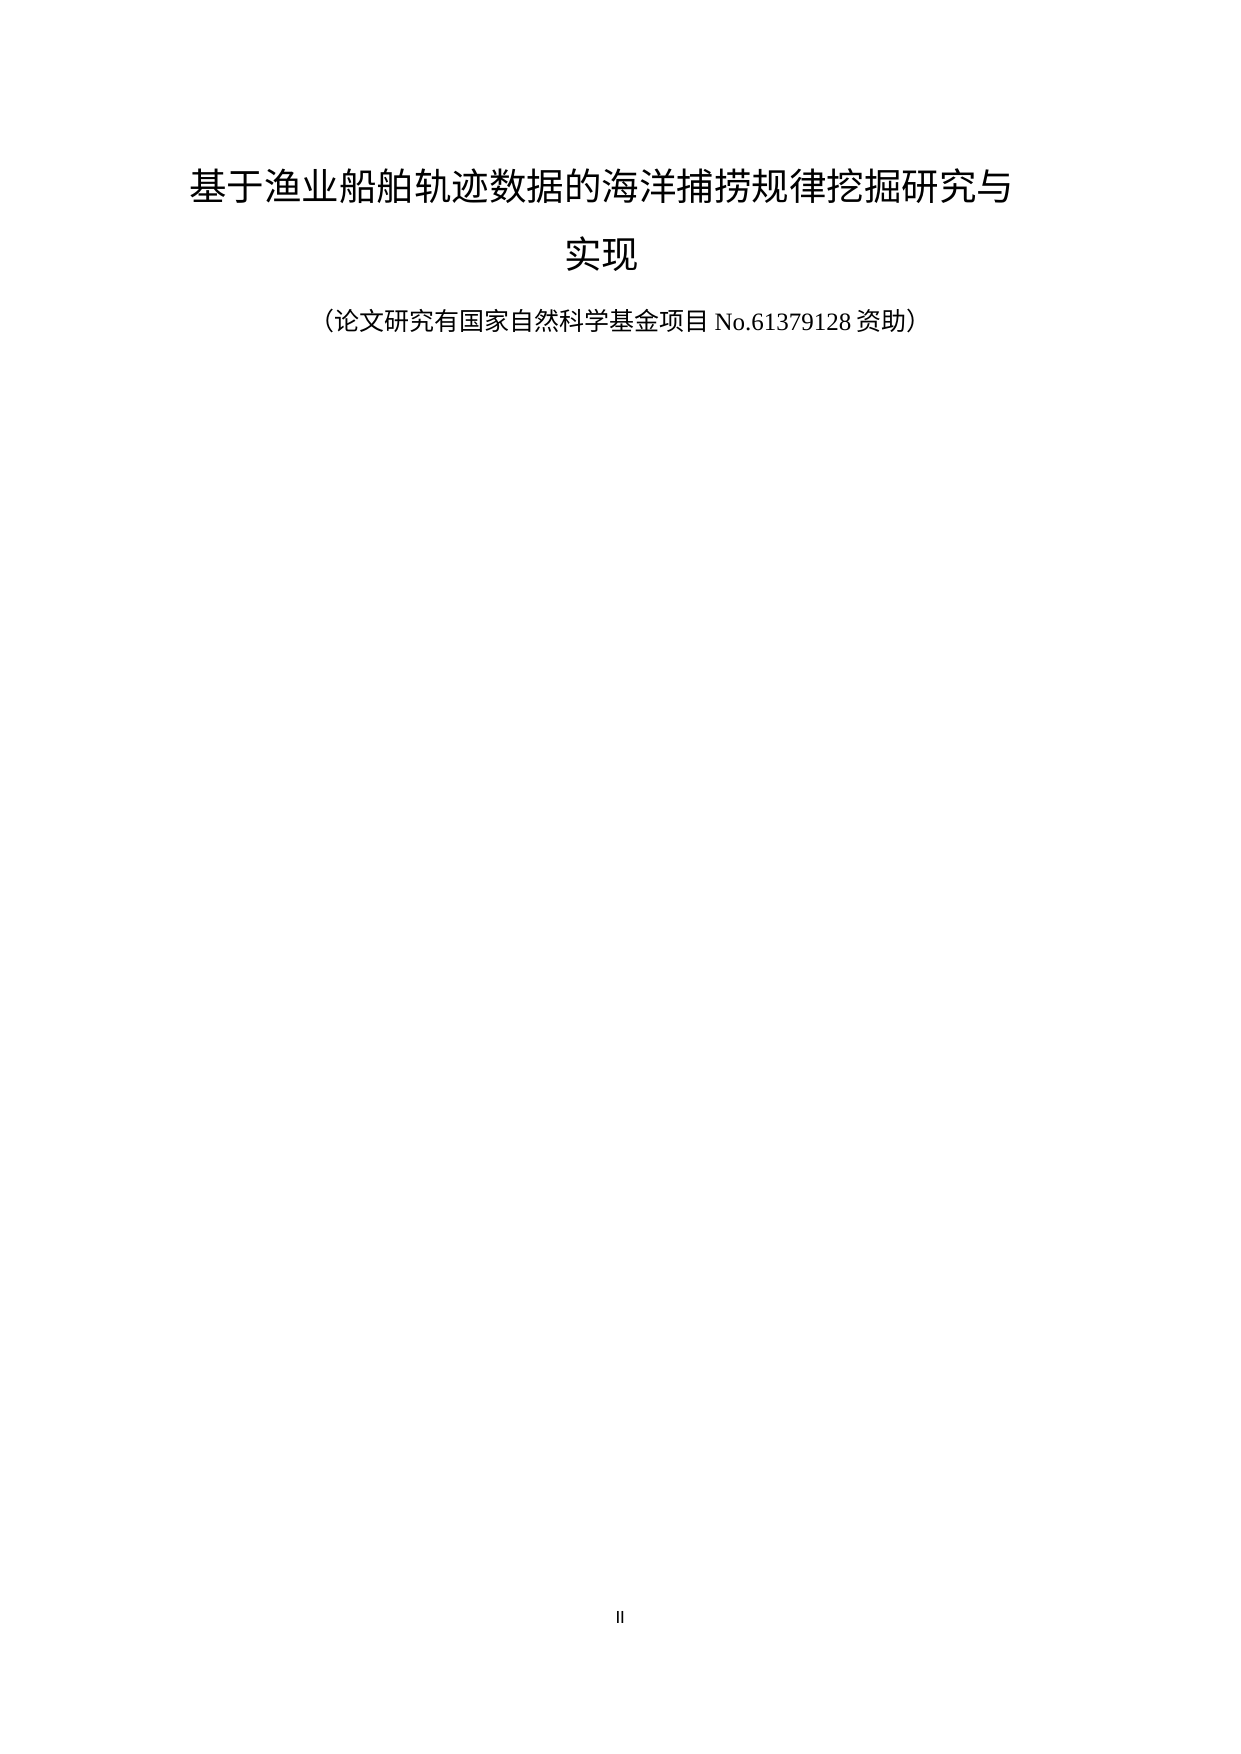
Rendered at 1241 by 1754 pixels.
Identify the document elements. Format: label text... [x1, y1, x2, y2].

text 基于渔业船舶轨迹数据的海洋捕捞规律挖掘研究与实现 [187, 150, 1015, 286]
text （论文研究有国家自然科学基金项目No.61379128资助） [187, 286, 1053, 354]
